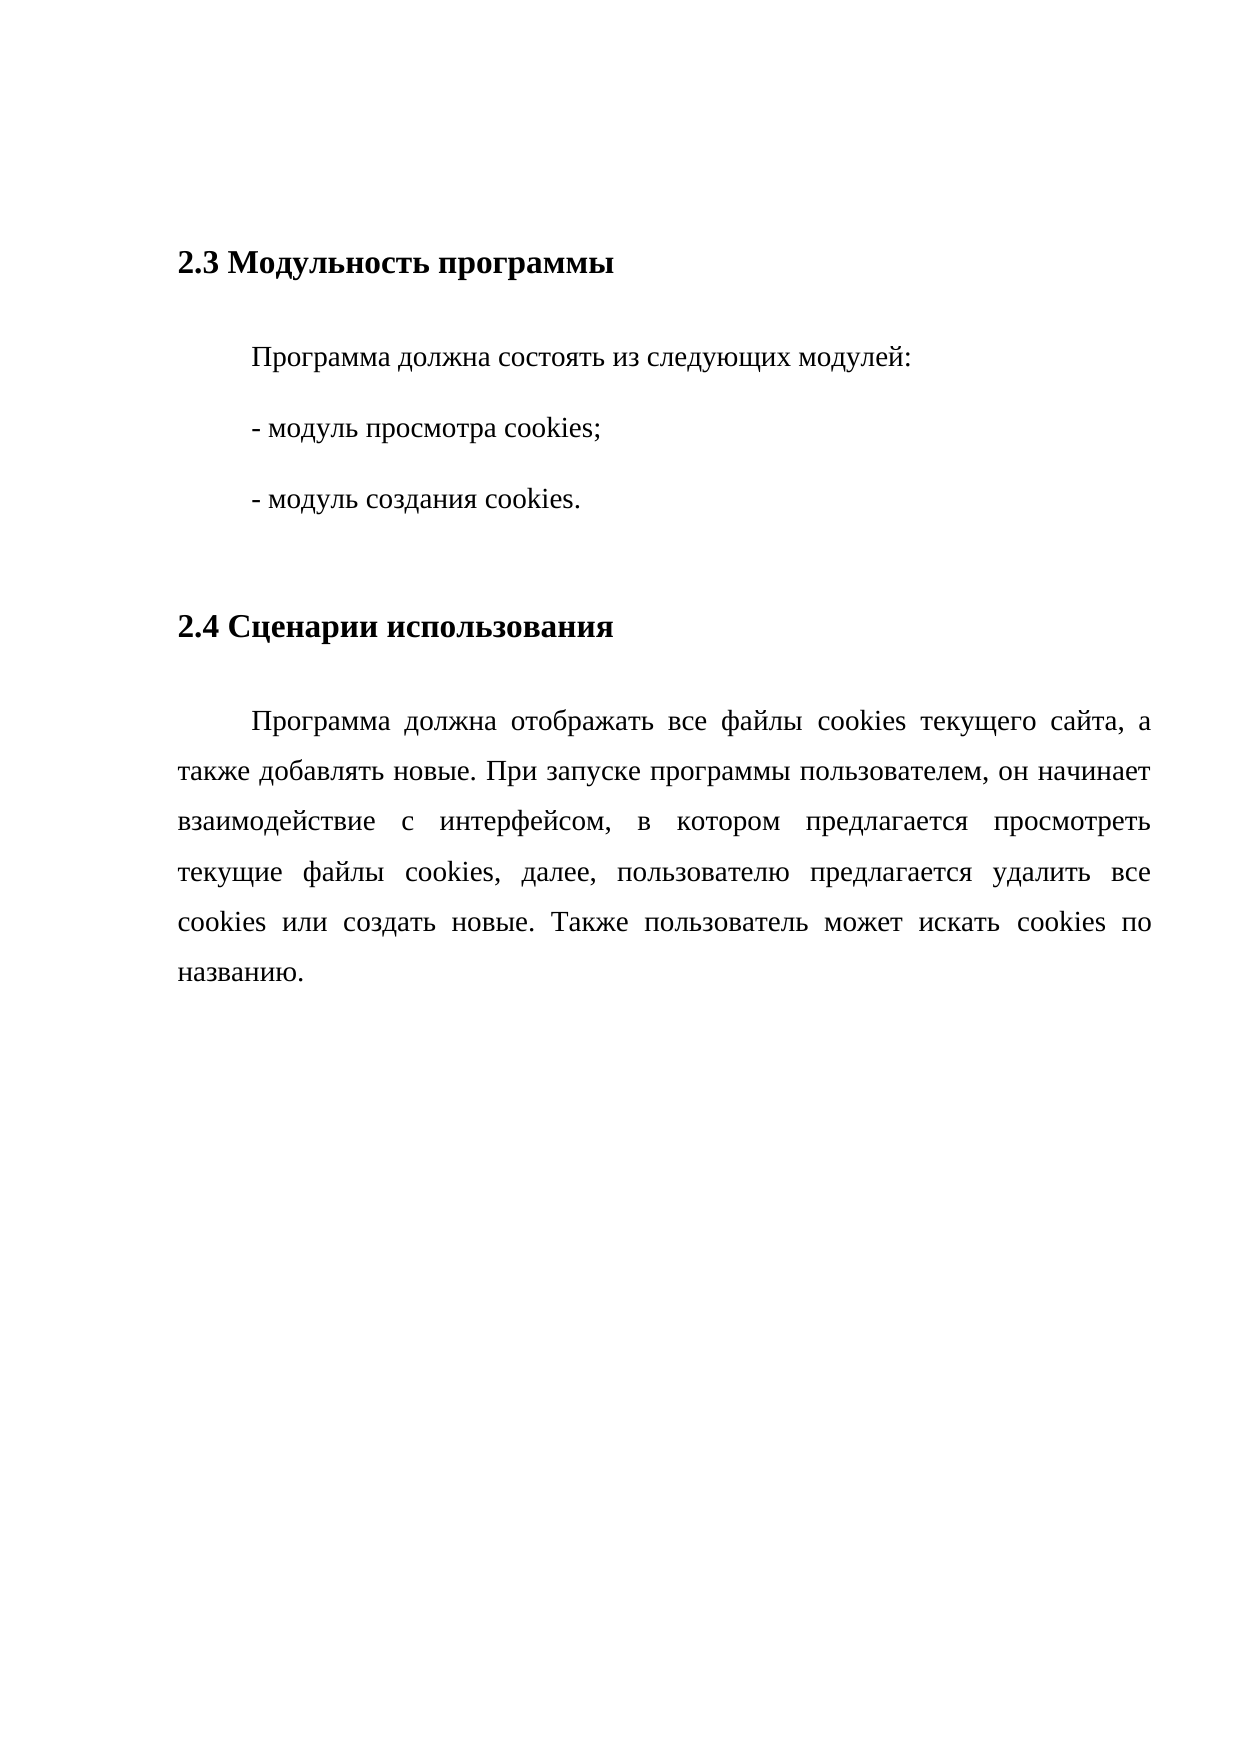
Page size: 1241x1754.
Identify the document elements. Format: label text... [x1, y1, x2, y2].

text Программа должна отображать все файлы cookies текущего сайта, а также добавлять новые. При запуске программы пользователем, он начинает взаимодействие с интерфейсом, в котором предлагается просмотреть текущие файлы cookies, далее, пользователю предлагается удалить все cookies или создать новые. Также пользователь может искать cookies по названию. [177, 703, 1152, 988]
subtitle 2.3 Модульность программы [177, 242, 1152, 281]
subtitle 2.4 Сценарии использования [177, 606, 1152, 644]
text - модуль создания cookies. [177, 482, 1152, 515]
text Программа должна состоять из следующих модулей: [177, 339, 1152, 373]
text - модуль просмотра cookies; [177, 411, 1152, 444]
